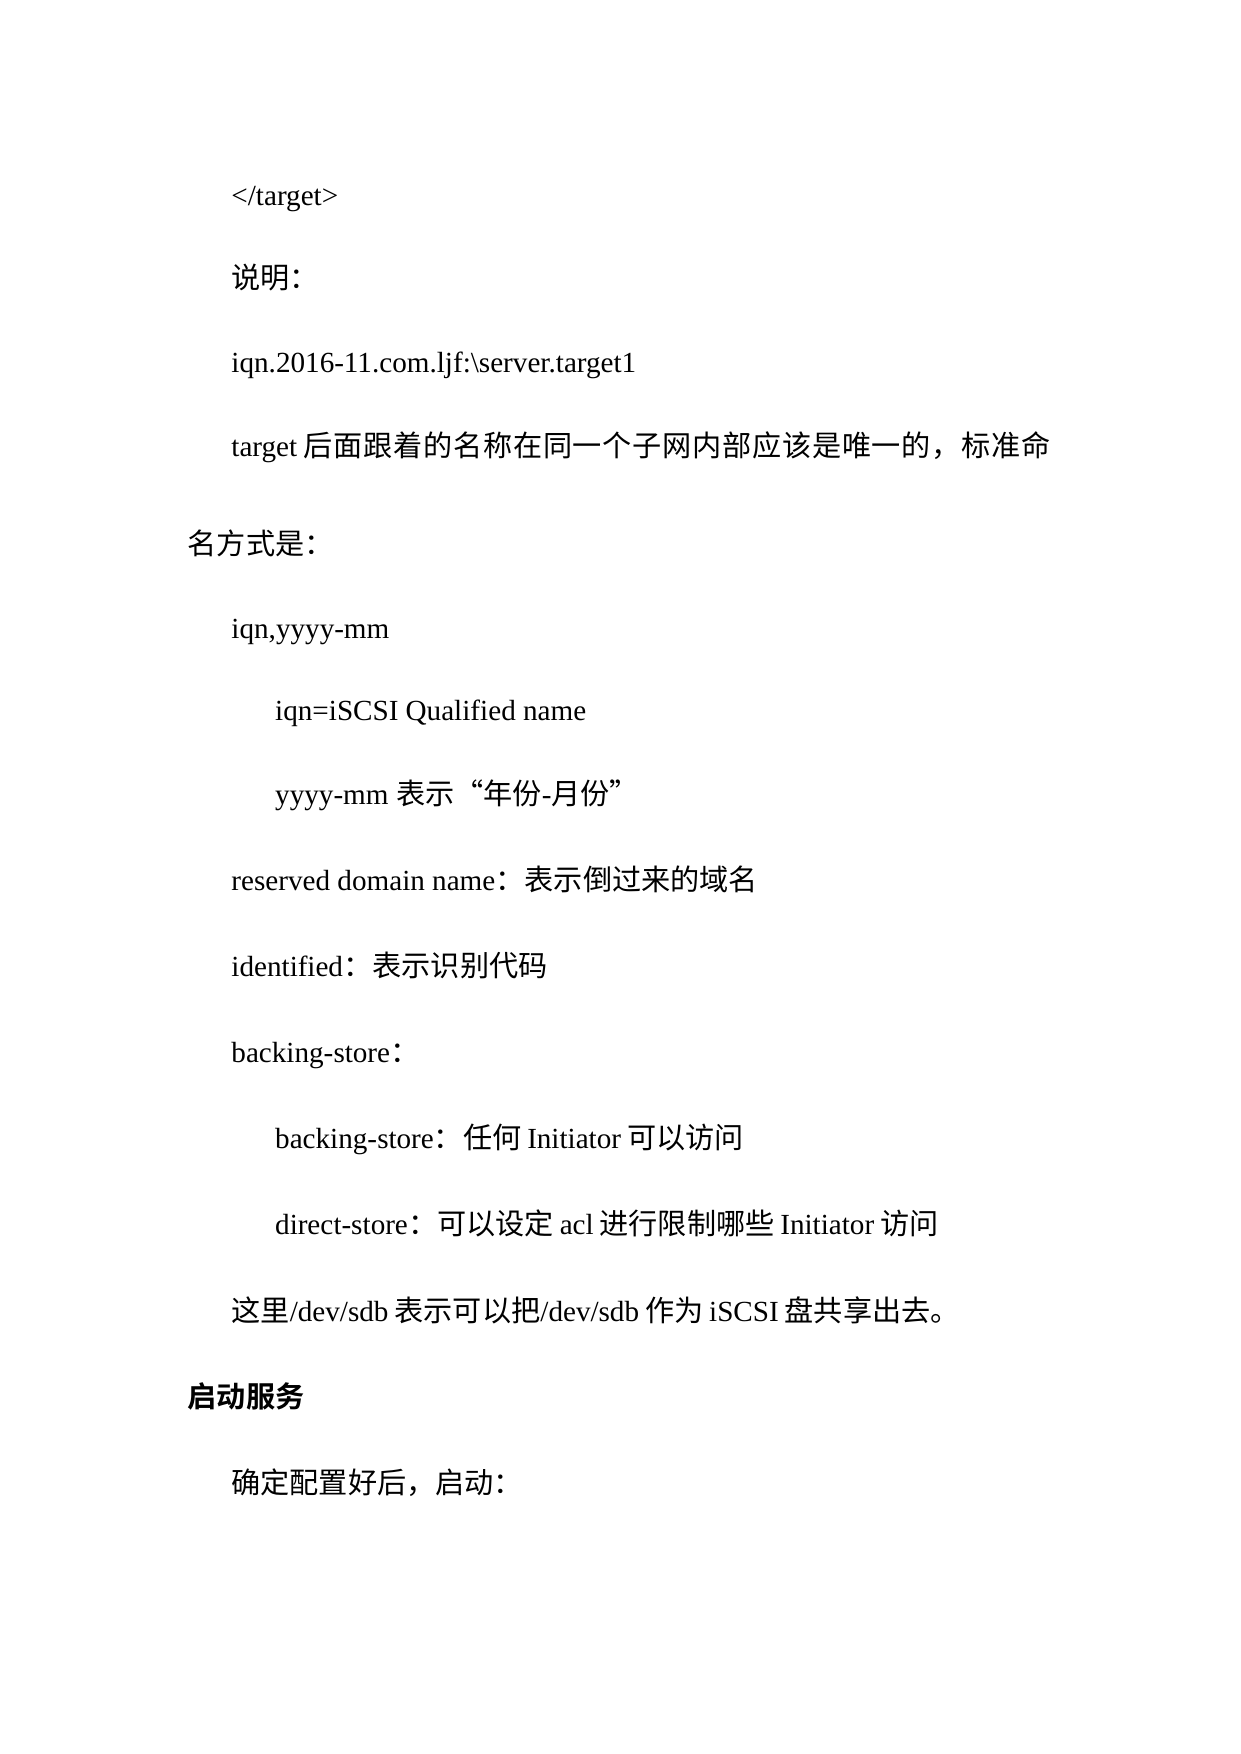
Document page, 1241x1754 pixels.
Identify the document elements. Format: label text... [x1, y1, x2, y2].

text 说明： [187, 244, 1053, 309]
text direct-store：可以设定acl进行限制哪些Initiator访问 [187, 1189, 1053, 1254]
text 这里/dev/sdb表示可以把/dev/sdb作为iSCSI盘共享出去。 [187, 1276, 1053, 1341]
text 确定配置好后，启动： [187, 1448, 1053, 1513]
text backing-store： [187, 1017, 1053, 1082]
text target后面跟着的名称在同一个子网内部应该是唯一的，标准命名方式是： [187, 412, 1053, 574]
text </target> [187, 162, 1053, 227]
text identified：表示识别代码 [187, 931, 1053, 996]
text iqn=iSCSI Qualified name [187, 677, 1053, 742]
text iqn,yyyy-mm [187, 595, 1053, 660]
text yyyy-mm 表示“年份-月份” [187, 759, 1053, 824]
text reserved domain name：表示倒过来的域名 [187, 845, 1053, 910]
text backing-store：任何Initiator可以访问 [187, 1103, 1053, 1168]
subtitle 启动服务 [187, 1362, 1053, 1427]
text iqn.2016-11.com.ljf:\server.target1 [187, 330, 1053, 395]
